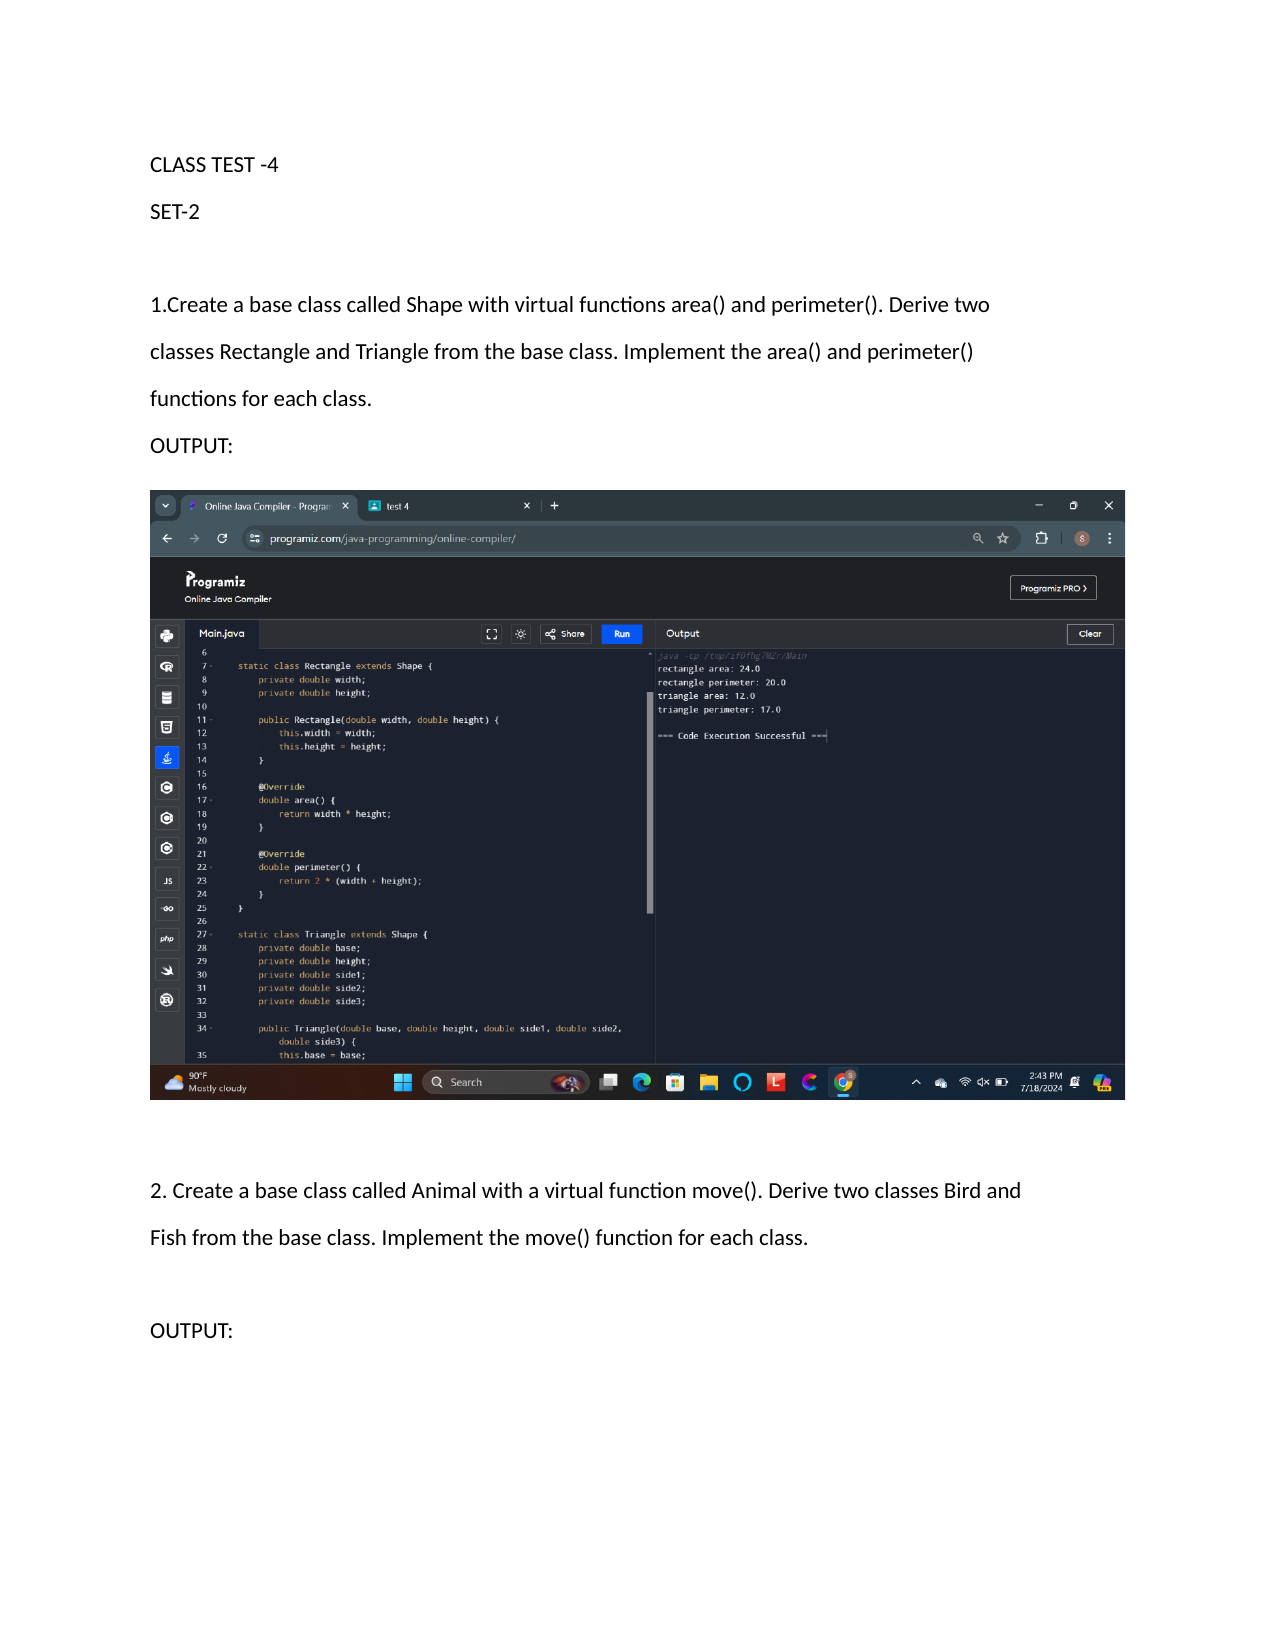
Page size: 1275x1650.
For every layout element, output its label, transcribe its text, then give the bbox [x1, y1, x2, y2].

text SET-2 [150, 197, 1125, 225]
text 2. Create a base class called Animal with a virtual function move(). Derive two classes Bird and [150, 1176, 1125, 1204]
picture [150, 490, 1125, 1100]
text Fish from the base class. Implement the move() function for each class. [150, 1223, 1125, 1251]
text OUTPUT: [150, 1317, 1125, 1345]
text CLASS TEST -4 [150, 150, 1125, 178]
text functions for each class. [150, 384, 1125, 412]
text OUTPUT: [150, 431, 1125, 459]
text classes Rectangle and Triangle from the base class. Implement the area() and perimeter() [150, 337, 1125, 366]
text 1.Create a base class called Shape with virtual functions area() and perimeter(). Derive two [150, 291, 1125, 319]
